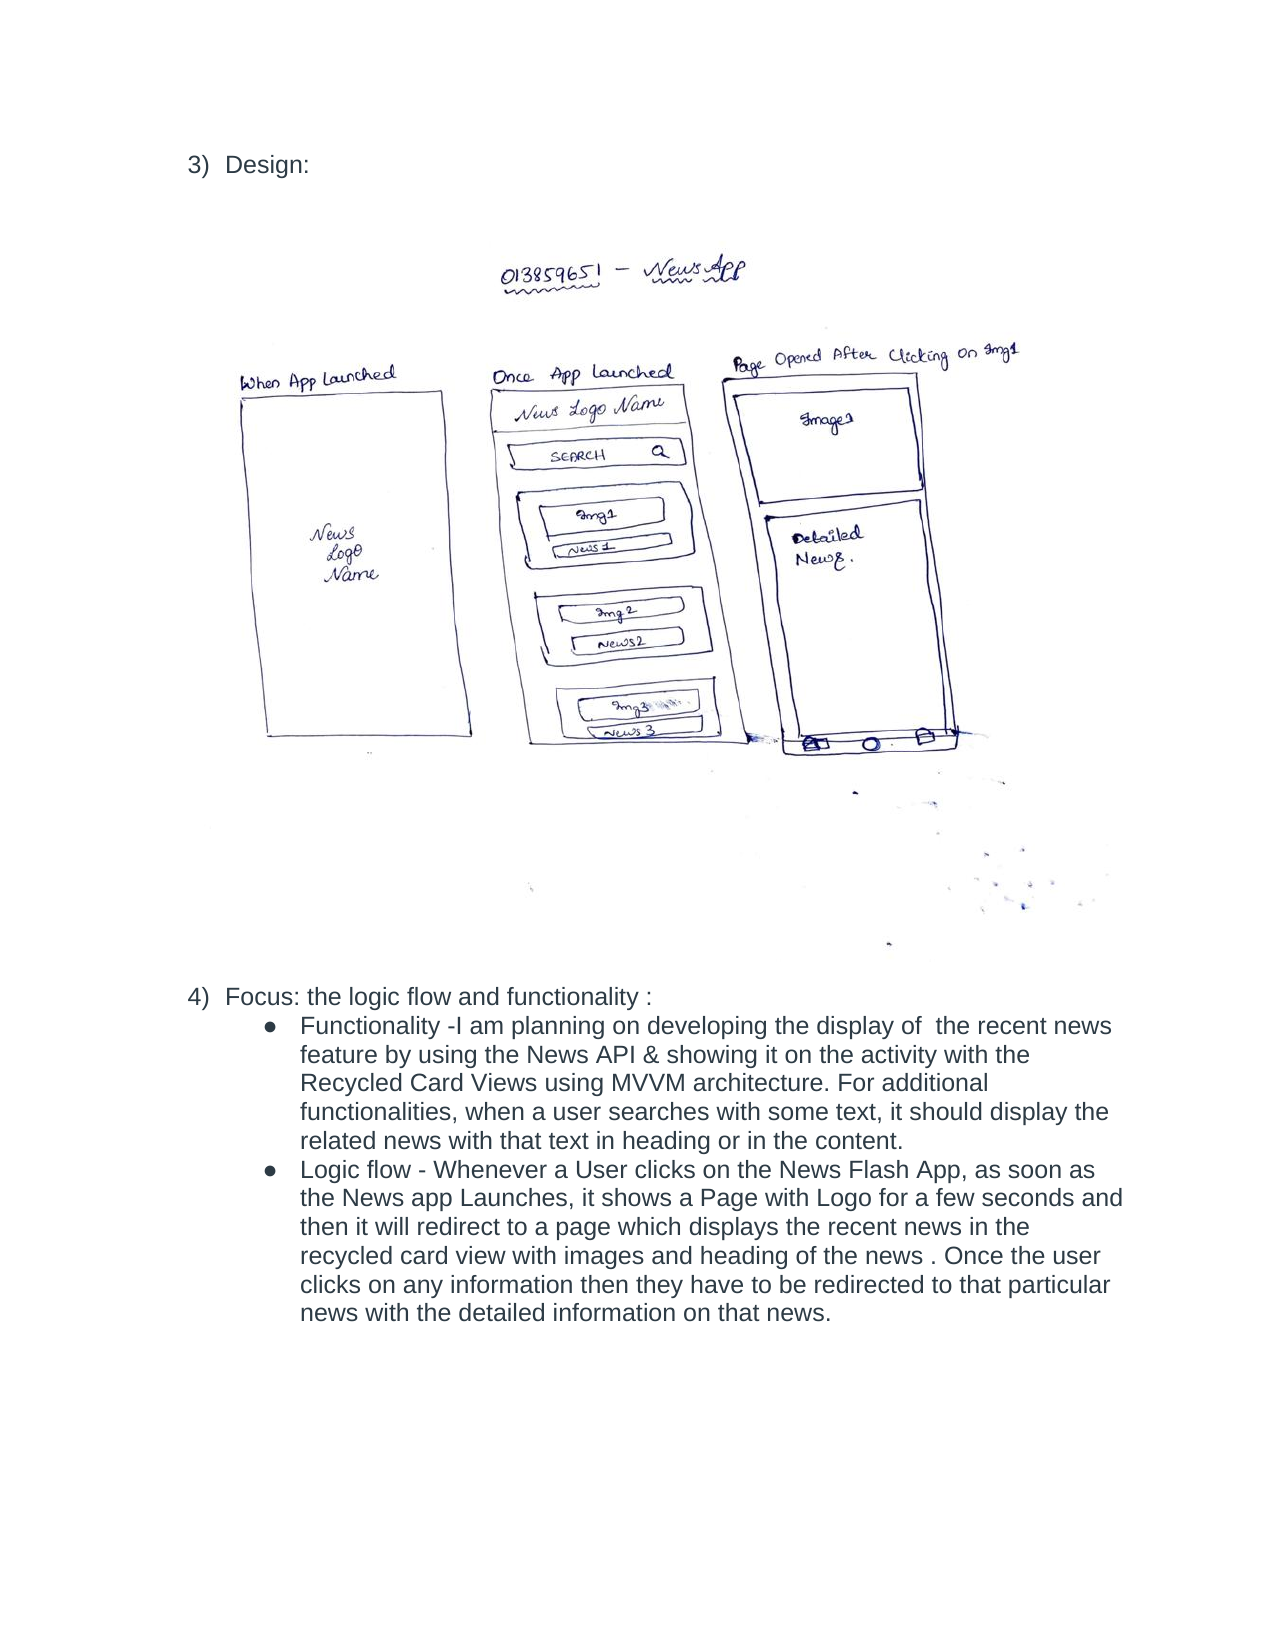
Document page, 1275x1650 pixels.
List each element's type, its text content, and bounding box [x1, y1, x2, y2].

list Functionality -I am planning on developing the display of the recent news feature by using the News API & showing it on the activity with the Recycled Card Views using MVVM architecture. For additional functionalities, when a user searches with some text, it should display the related news with that text in heading or in the content. [262, 1011, 1125, 1155]
list Logic flow - Whenever a User clicks on the News Flash App, as soon as the News app Launches, it shows a Page with Logo for a few seconds and then it will redirect to a page which displays the recent news in the recycled card view with images and heading of the news . Once the user clicks on any information then they have to be redirected to that particular news with the detailed information on that news. [262, 1155, 1125, 1327]
list Focus: the logic flow and functionality : [187, 982, 1125, 1011]
picture [150, 226, 1125, 962]
list Design: [187, 150, 1125, 179]
